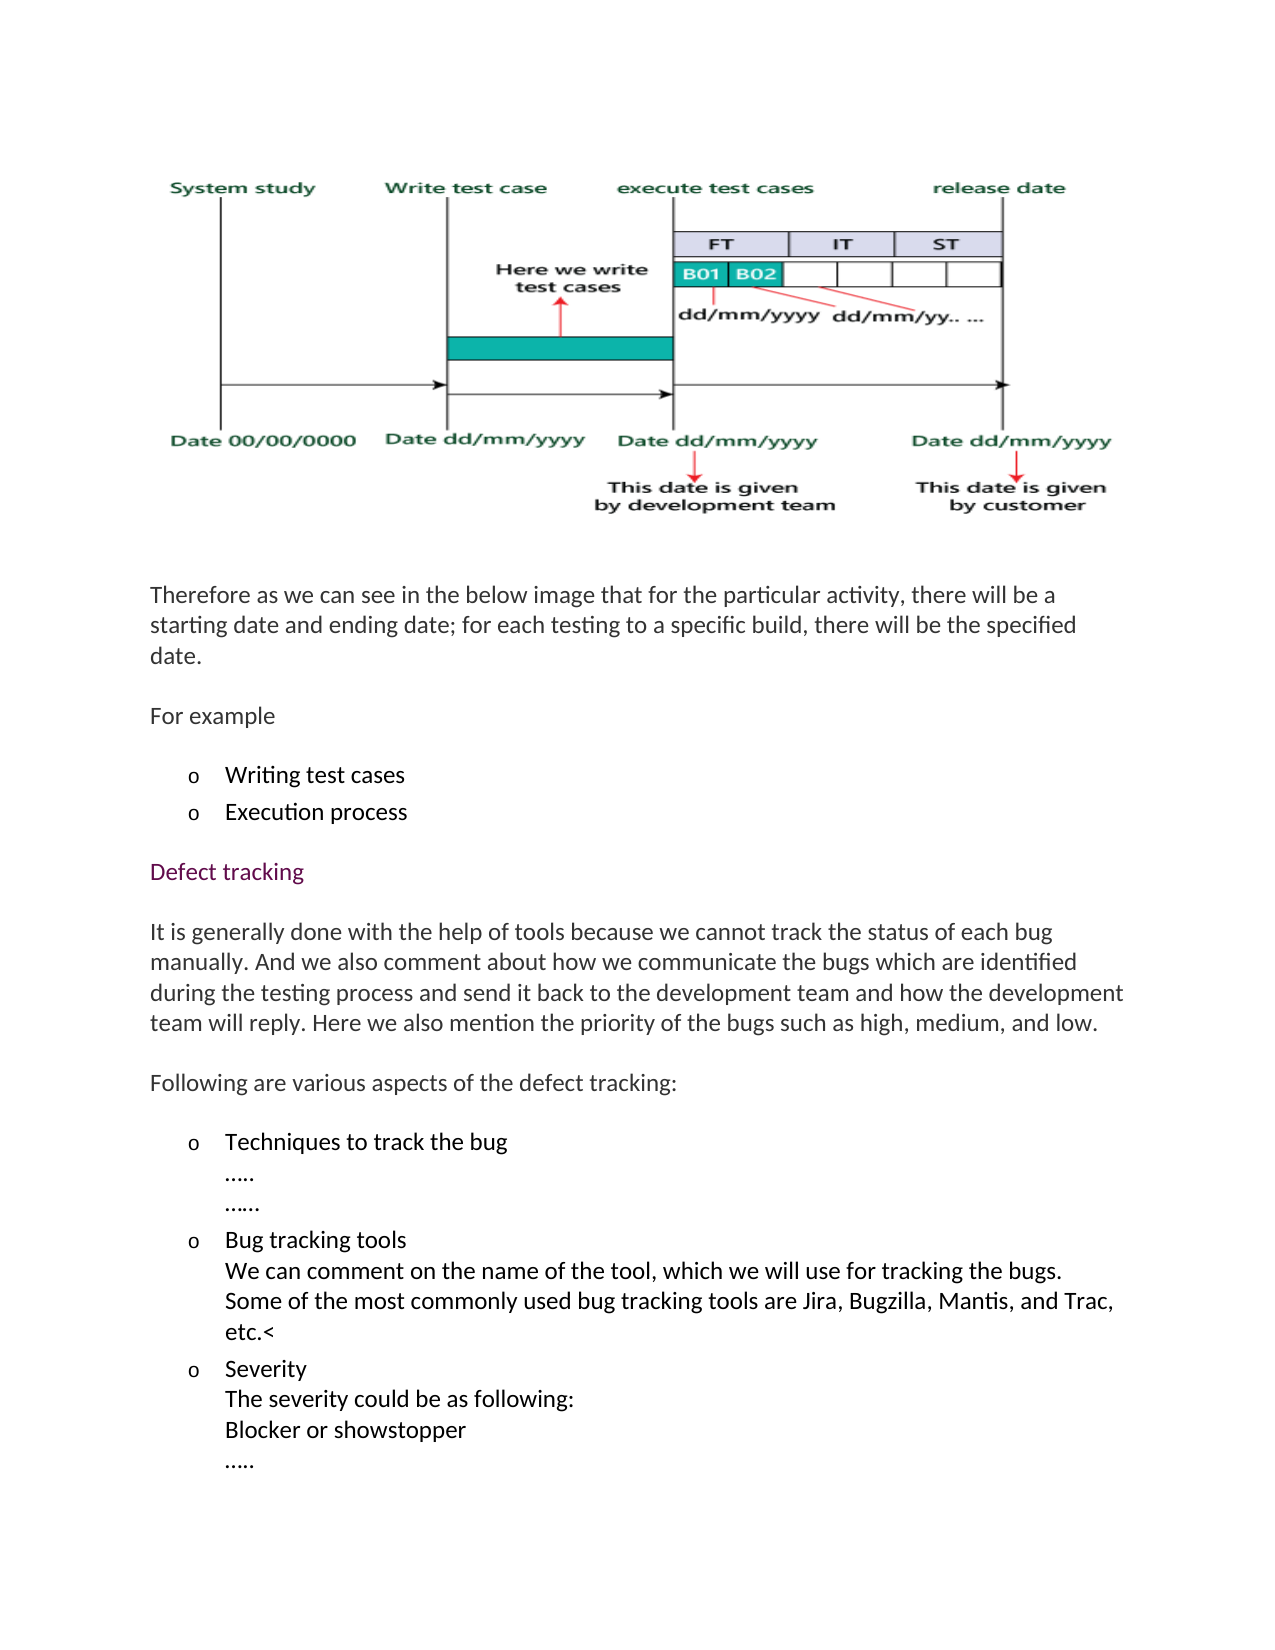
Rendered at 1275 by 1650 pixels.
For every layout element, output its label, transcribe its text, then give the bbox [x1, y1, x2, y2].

list Writing test cases [187, 759, 1125, 790]
text Therefore as we can see in the below image that for the particular activity, there will be a starting date and ending date; for each testing to a specific build, there will be the specified date. [150, 579, 1125, 671]
list Techniques to track the bug ….. …… [187, 1127, 1125, 1218]
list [187, 1353, 1125, 1475]
picture [150, 150, 1155, 550]
subtitle Defect tracking [150, 856, 1125, 886]
text For example [150, 700, 1125, 730]
list Execution process [187, 796, 1125, 827]
text Following are various aspects of the defect tracking: [150, 1067, 1125, 1097]
list Bug tracking tools We can comment on the name of the tool, which we will use for tracking the bugs. Some of the most commonly used bug tracking tools are Jira, Bugzilla, Mantis, and Trac, etc.< [187, 1224, 1125, 1346]
text It is generally done with the help of tools because we cannot track the status of each bug manually. And we also comment about how we communicate the bugs which are identified during the testing process and send it back to the development team and how the development team will reply. Here we also mention the priority of the bugs such as high, medium, and low. [150, 916, 1125, 1038]
